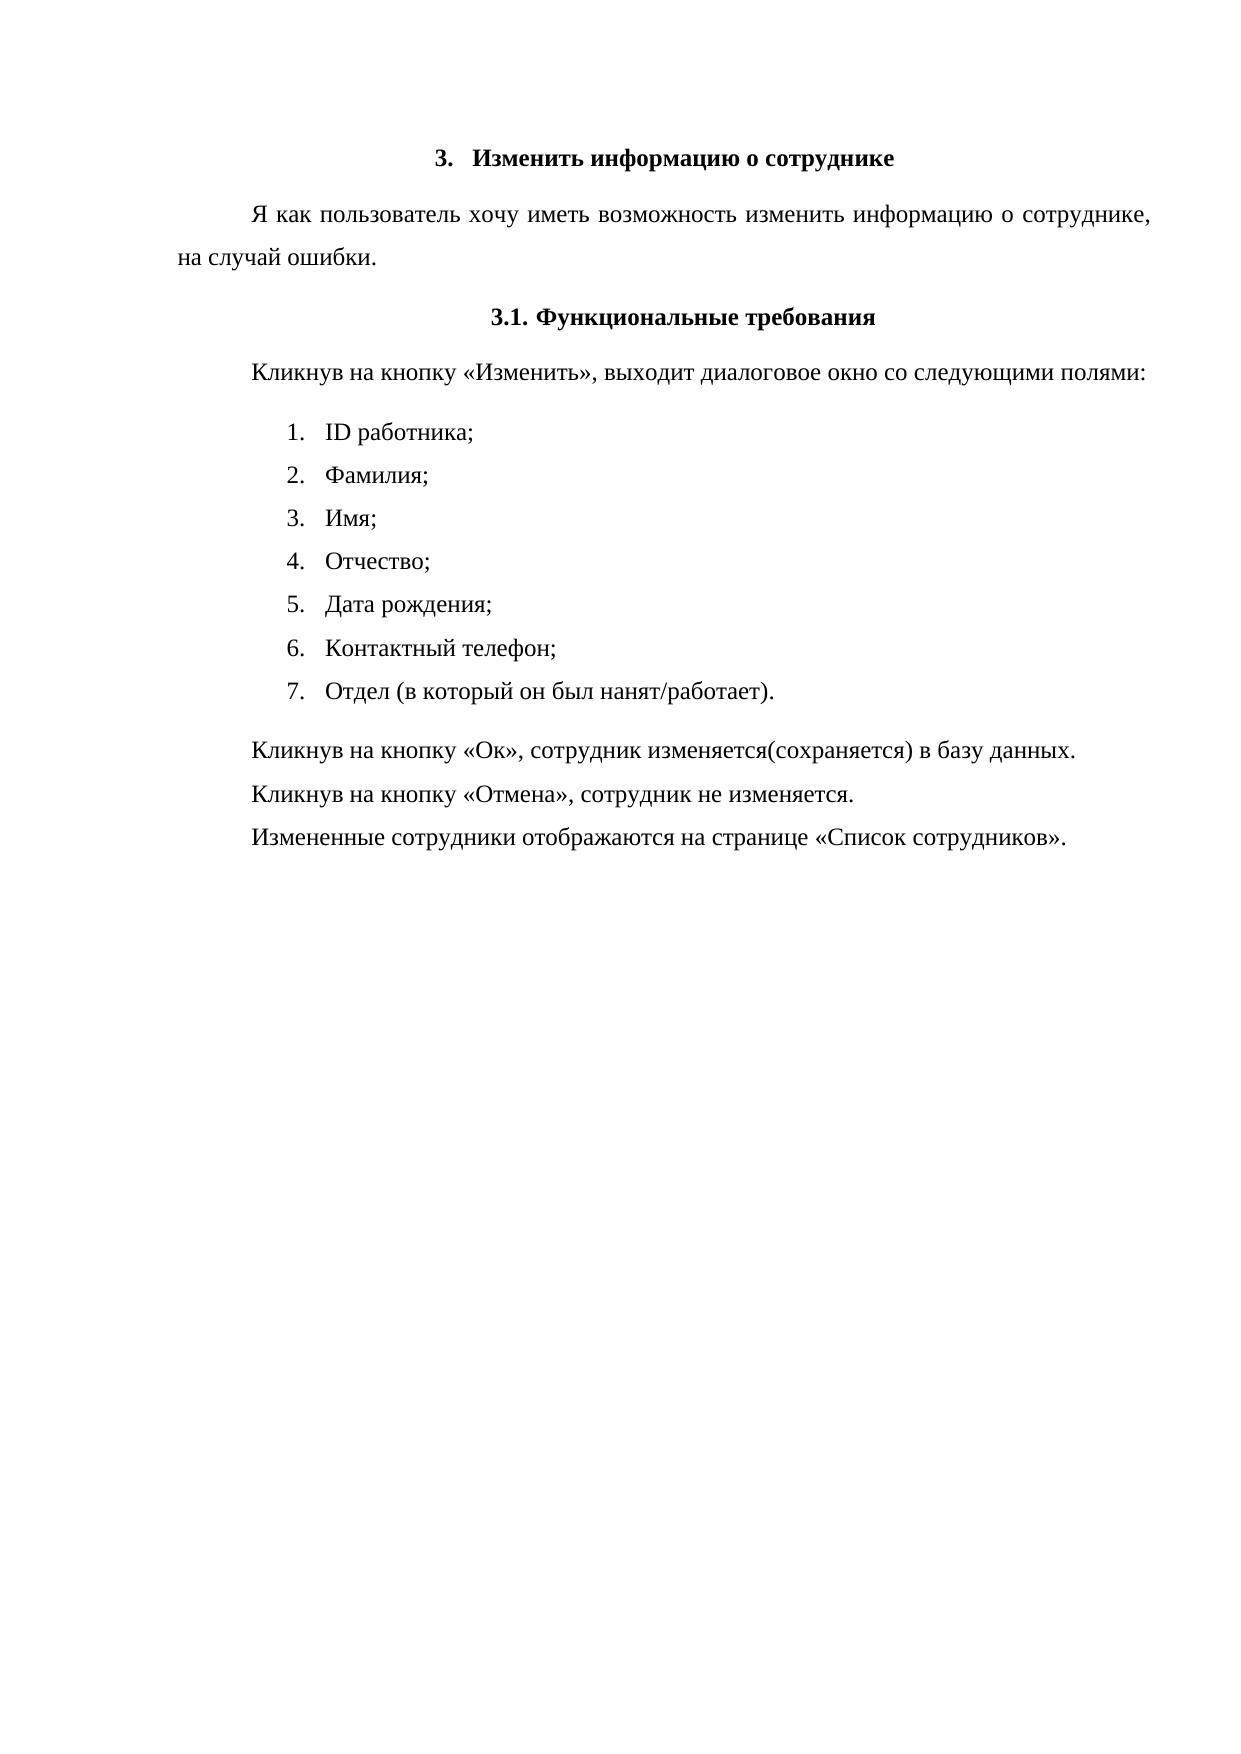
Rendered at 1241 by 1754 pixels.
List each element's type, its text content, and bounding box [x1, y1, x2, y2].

list Фамилия; [213, 460, 1152, 489]
text Кликнув на кнопку «Отмена», сотрудник не изменяется. [177, 779, 1152, 807]
text Кликнув на кнопку «Изменить», выходит диалоговое окно со следующими полями: [177, 357, 1152, 386]
subtitle Изменить информацию о сотруднике [177, 143, 1152, 172]
text Я как пользователь хочу иметь возможность изменить информацию о сотруднике, на случай ошибки. [177, 199, 1152, 271]
list Имя; [213, 503, 1152, 532]
list Отдел (в который он был нанят/работает). [213, 676, 1152, 704]
text Кликнув на кнопку «Ок», сотрудник изменяется(сохраняется) в базу данных. [177, 736, 1152, 764]
text Измененные сотрудники отображаются на странице «Список сотрудников». [177, 822, 1152, 851]
list Дата рождения; [213, 589, 1152, 618]
list ID работника; [213, 417, 1152, 446]
subtitle Функциональные требования [215, 302, 1152, 330]
list Контактный телефон; [213, 633, 1152, 661]
list Отчество; [213, 546, 1152, 575]
